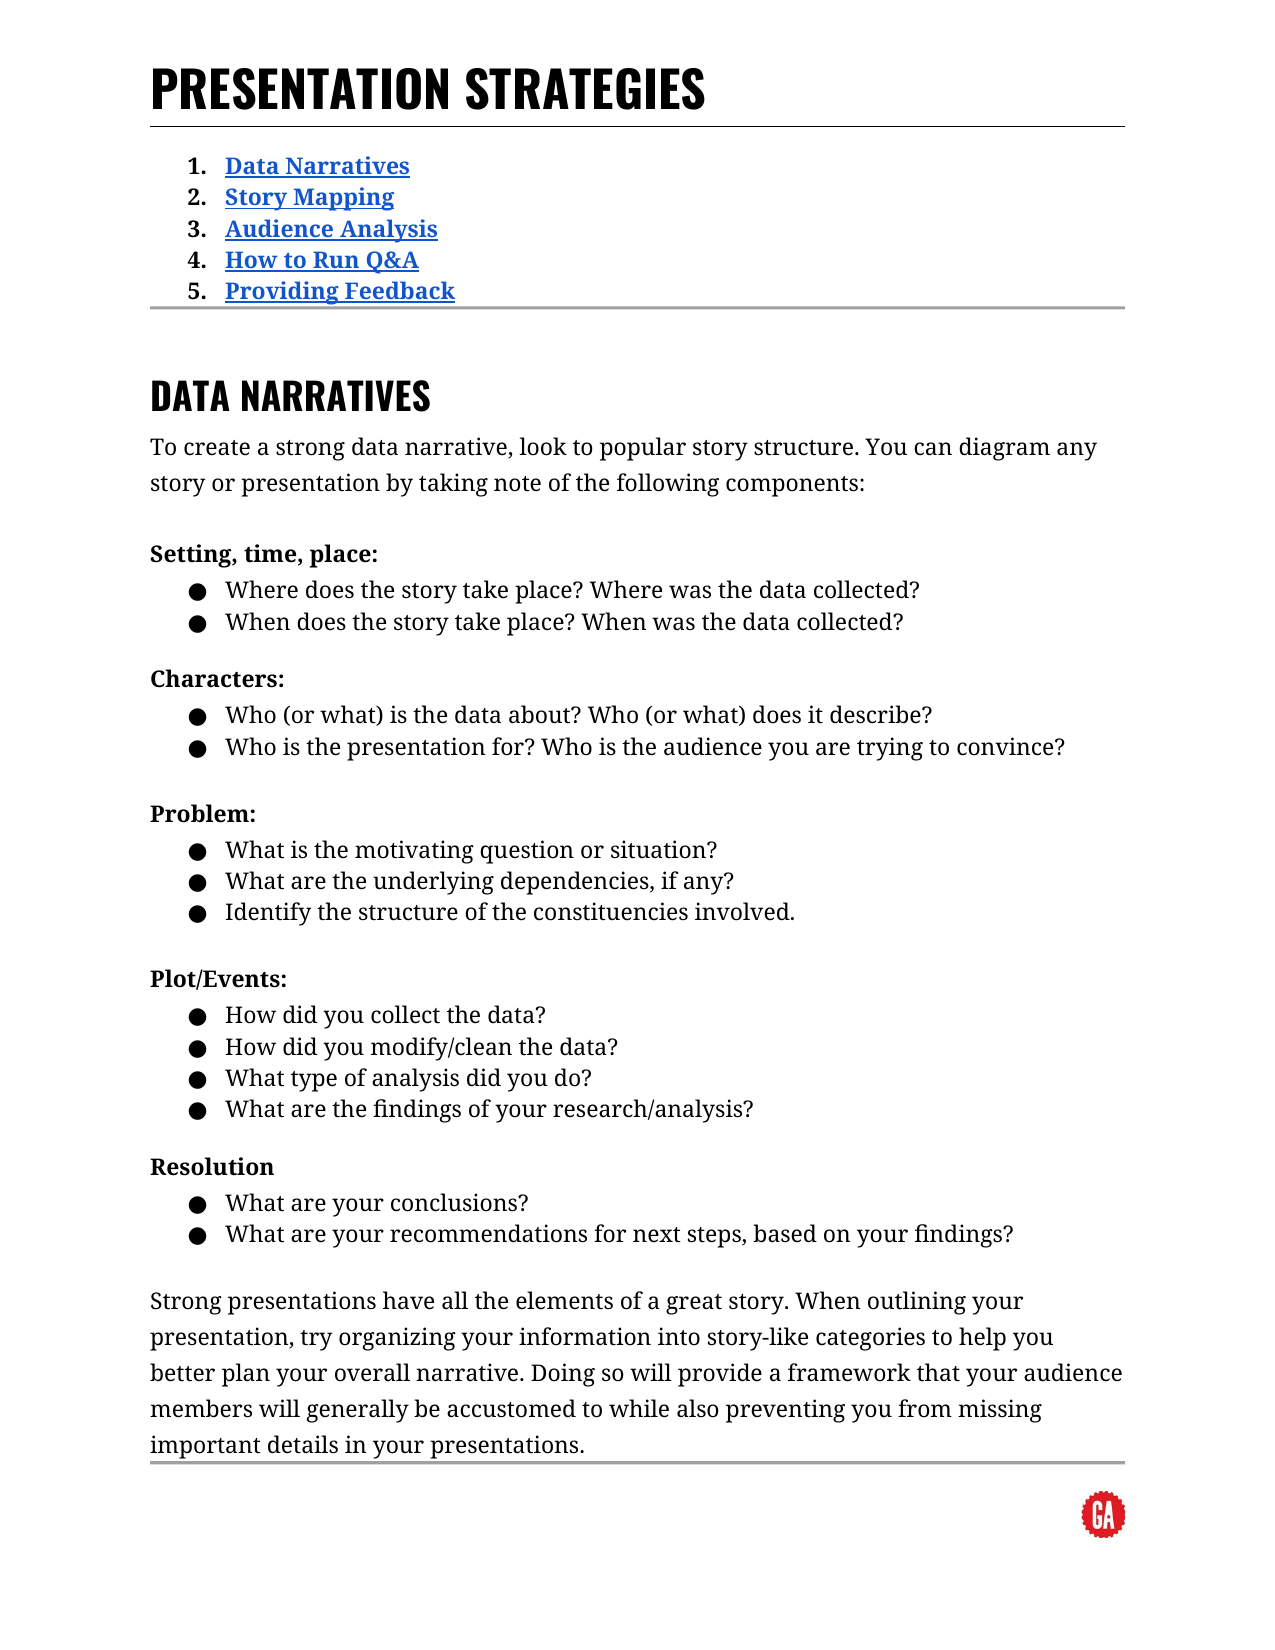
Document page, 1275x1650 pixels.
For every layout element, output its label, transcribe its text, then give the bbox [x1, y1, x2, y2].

list What is the motivating question or situation? [187, 833, 1125, 865]
text Plot/Events: [150, 927, 1125, 994]
list Who (or what) is the data about? Who (or what) does it describe? [187, 699, 1125, 730]
list Data Narratives [187, 150, 1125, 181]
text Strong presentations have all the elements of a great story. When outlining your presentation, try organizing your information into story-like categories to help you better plan your overall narrative. Doing so will provide a framework that your audience members will generally be accustomed to while also preventing you from missing important details in your presentations. [150, 1249, 1125, 1460]
list What are the underlying dependencies, if any? [187, 865, 1125, 896]
text Resolution [150, 1151, 1125, 1182]
text Setting, time, place: [150, 502, 1125, 570]
text Characters: [150, 663, 1125, 694]
list Identify the structure of the constituencies involved. [187, 896, 1125, 927]
list What type of analysis did you do? [187, 1062, 1125, 1093]
list What are your recommendations for next steps, based on your findings? [187, 1218, 1125, 1249]
text To create a strong data narrative, look to popular story structure. You can diagram any story or presentation by taking note of the following components: [150, 431, 1125, 498]
list Audience Analysis [187, 212, 1125, 244]
list How to Run Q&A [187, 244, 1125, 275]
list Where does the story take place? Where was the data collected? [187, 574, 1125, 606]
text DATA NARRATIVES [150, 367, 1125, 422]
list Who is the presentation for? Who is the audience you are trying to convince? [187, 730, 1125, 762]
text Problem: [150, 798, 1125, 829]
list When does the story take place? When was the data collected? [187, 606, 1125, 663]
list Providing Feedback [187, 275, 1125, 306]
list How did you collect the data? [187, 999, 1125, 1030]
list Story Mapping [187, 181, 1125, 212]
list How did you modify/clean the data? [187, 1030, 1125, 1062]
list What are your conclusions? [187, 1186, 1125, 1218]
list What are the findings of your research/analysis? [187, 1093, 1125, 1151]
picture [1081, 1491, 1125, 1538]
